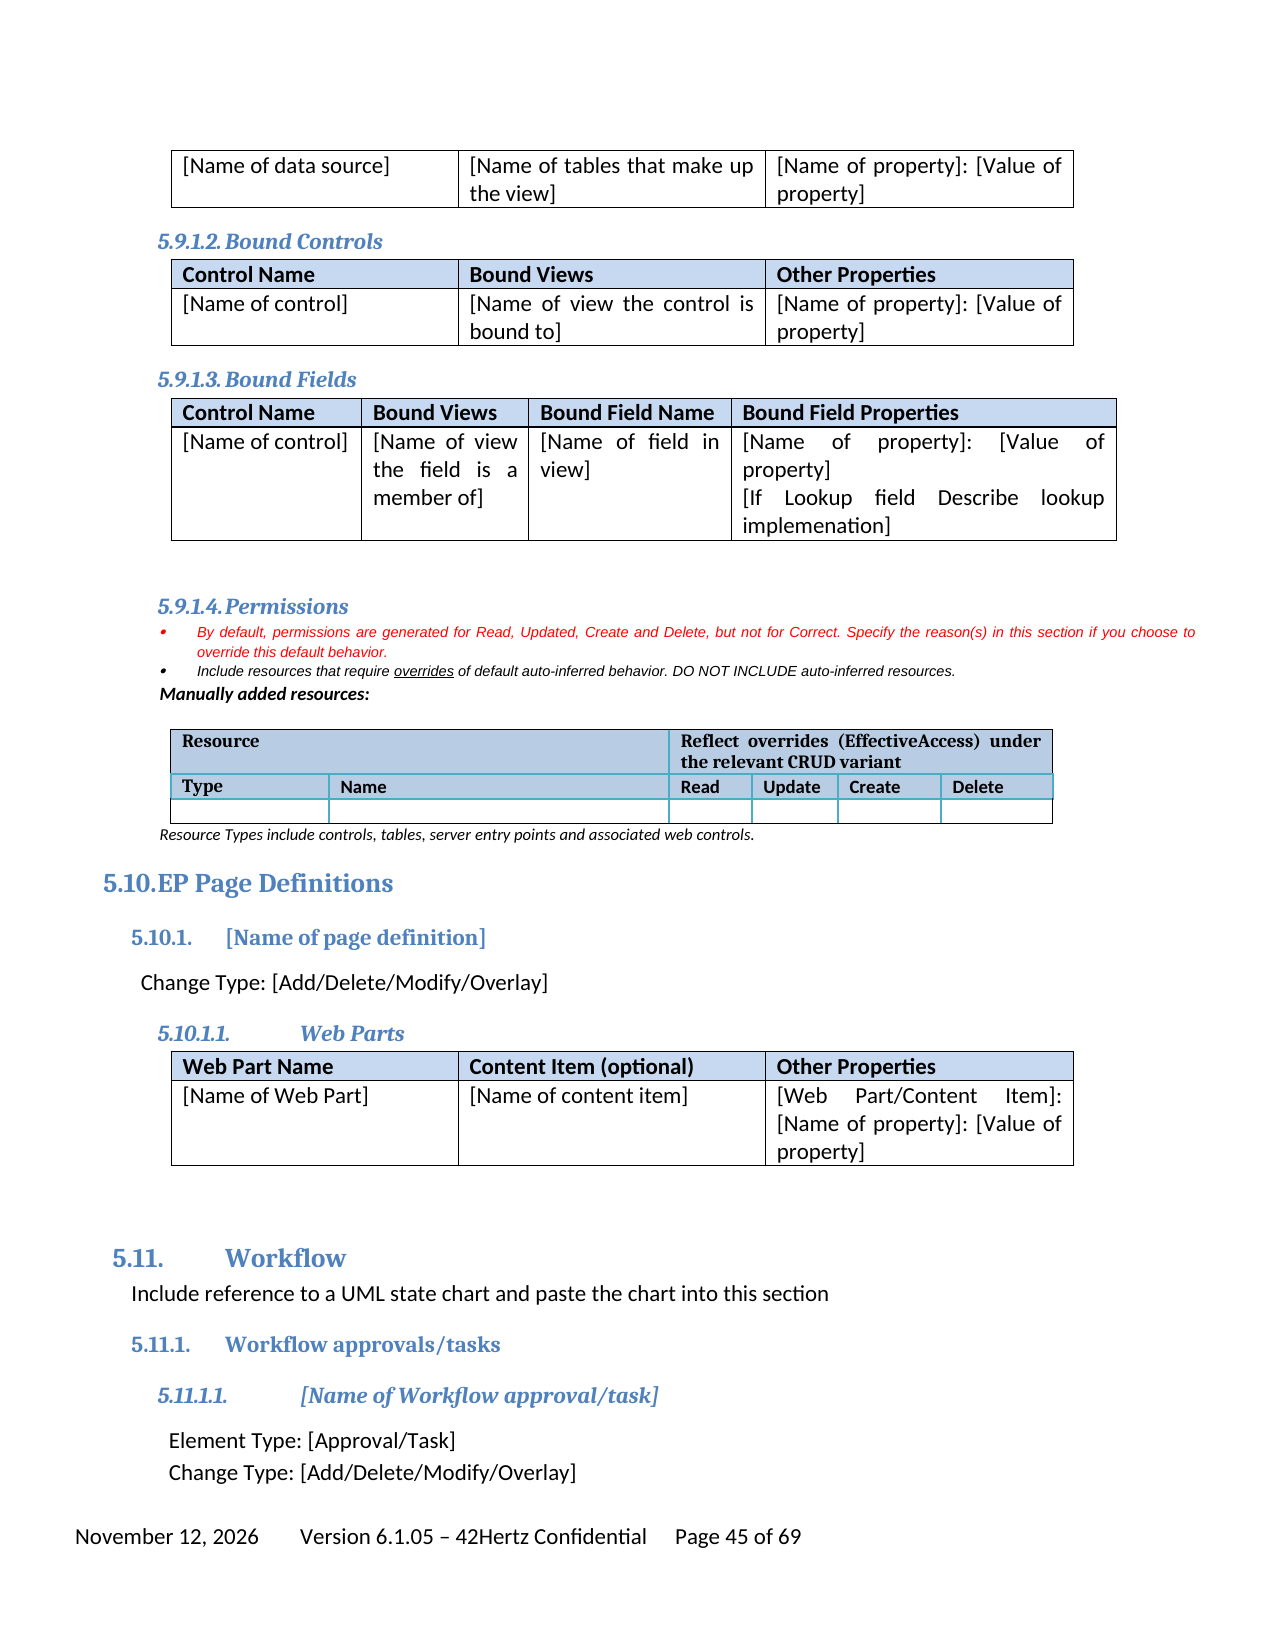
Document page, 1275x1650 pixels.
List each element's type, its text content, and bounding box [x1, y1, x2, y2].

table_cell [Web Part/Content Item]: [Name of property]: [Value of property] [766, 1081, 1073, 1165]
subtitle Workflow approvals/tasks [131, 1332, 1200, 1359]
subtitle Permissions [157, 594, 1200, 620]
table_header Web Part Name [172, 1052, 458, 1080]
subtitle [Name of Workflow approval/task] [157, 1383, 1200, 1410]
table_cell [Name of tables that make up the view] [459, 151, 765, 207]
table_header Bound Field Properties [732, 399, 1116, 426]
table_header Content Item (optional) [459, 1052, 765, 1080]
table_cell [Name of content item] [459, 1081, 765, 1165]
list Element Type: [Approval/Task] [169, 1426, 1200, 1454]
text Resource Types include controls, tables, server entry points and associated web controls. [159, 824, 1200, 844]
table_cell [670, 800, 751, 823]
subtitle Bound Fields [157, 367, 1200, 393]
table_cell Name [330, 775, 668, 798]
table_cell Delete [942, 775, 1052, 798]
subtitle EP Page Definitions [103, 868, 1200, 899]
table_cell [Name of property]: [Value of property] [766, 151, 1073, 207]
table_header Bound Views [459, 260, 765, 288]
table_header Resource [171, 730, 668, 773]
subtitle [Name of page definition] [131, 925, 1200, 951]
table_cell [Name of view the control is bound to] [459, 289, 765, 345]
table_header Control Name [172, 260, 458, 288]
table_cell [Name of data source] [172, 151, 458, 207]
table_cell [942, 800, 1052, 823]
table_cell Update [753, 775, 837, 798]
table_cell [330, 800, 668, 823]
table_header Reflect overrides (EffectiveAccess) under the relevant CRUD variant [670, 730, 1052, 773]
table_cell [839, 800, 940, 823]
list Include resources that require overrides of default auto-inferred behavior. DO NOT INCLUDE auto-inferred resources. [159, 662, 1200, 679]
table_cell [171, 800, 328, 823]
subtitle Web Parts [157, 1021, 1200, 1047]
table_header Bound Field Name [529, 399, 731, 426]
table_cell [Name of Web Part] [172, 1081, 458, 1165]
table_header Other Properties [766, 260, 1073, 288]
table_cell [Name of property]: [Value of property] [If Lookup field Describe lookup implemenation] [732, 428, 1116, 539]
text Include reference to a UML state chart and paste the chart into this section [131, 1279, 1200, 1307]
table_cell [Name of property]: [Value of property] [766, 289, 1073, 345]
list Change Type: [Add/Delete/Modify/Overlay] [141, 968, 1200, 996]
table_cell [Name of control] [172, 428, 361, 539]
table_header Bound Views [362, 399, 528, 426]
subtitle Bound Controls [157, 229, 1200, 255]
table_cell Read [670, 775, 751, 798]
table_cell [Name of field in view] [529, 428, 731, 539]
list Change Type: [Add/Delete/Modify/Overlay] [169, 1458, 1200, 1486]
table_header Other Properties [766, 1052, 1073, 1080]
table_cell [Name of view the field is a member of] [362, 428, 528, 539]
table_cell Type [172, 775, 328, 798]
table_cell [Name of control] [172, 289, 458, 345]
subtitle Workflow [112, 1243, 1200, 1275]
table_header Control Name [172, 399, 361, 426]
table_cell [753, 800, 837, 823]
list Manually added resources: [159, 682, 1200, 705]
table_cell Create [839, 775, 940, 798]
list By default, permissions are generated for Read, Updated, Create and Delete, but not for Correct. Specify the reason(s) in this section if you choose to override this default behavior. [159, 624, 1200, 660]
